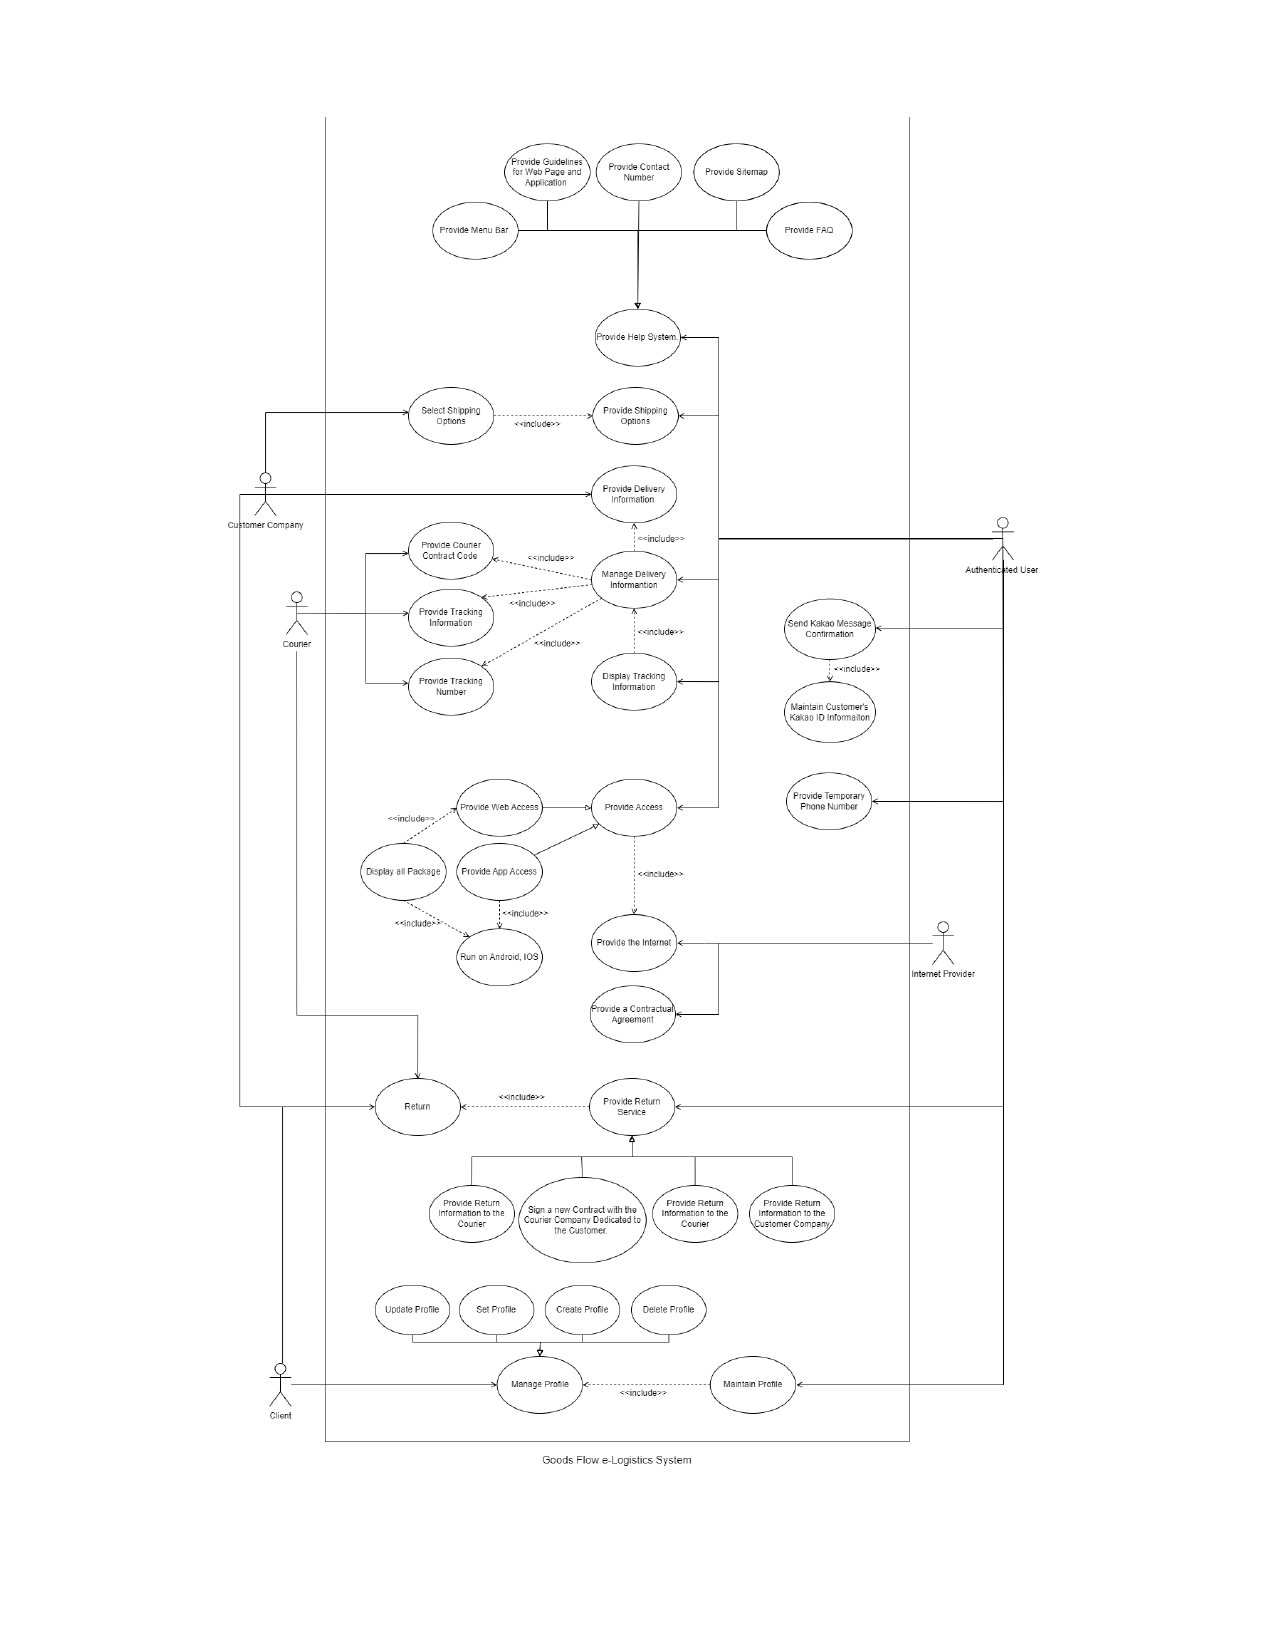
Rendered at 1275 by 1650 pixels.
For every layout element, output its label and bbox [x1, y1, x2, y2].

picture [227, 117, 1040, 1471]
